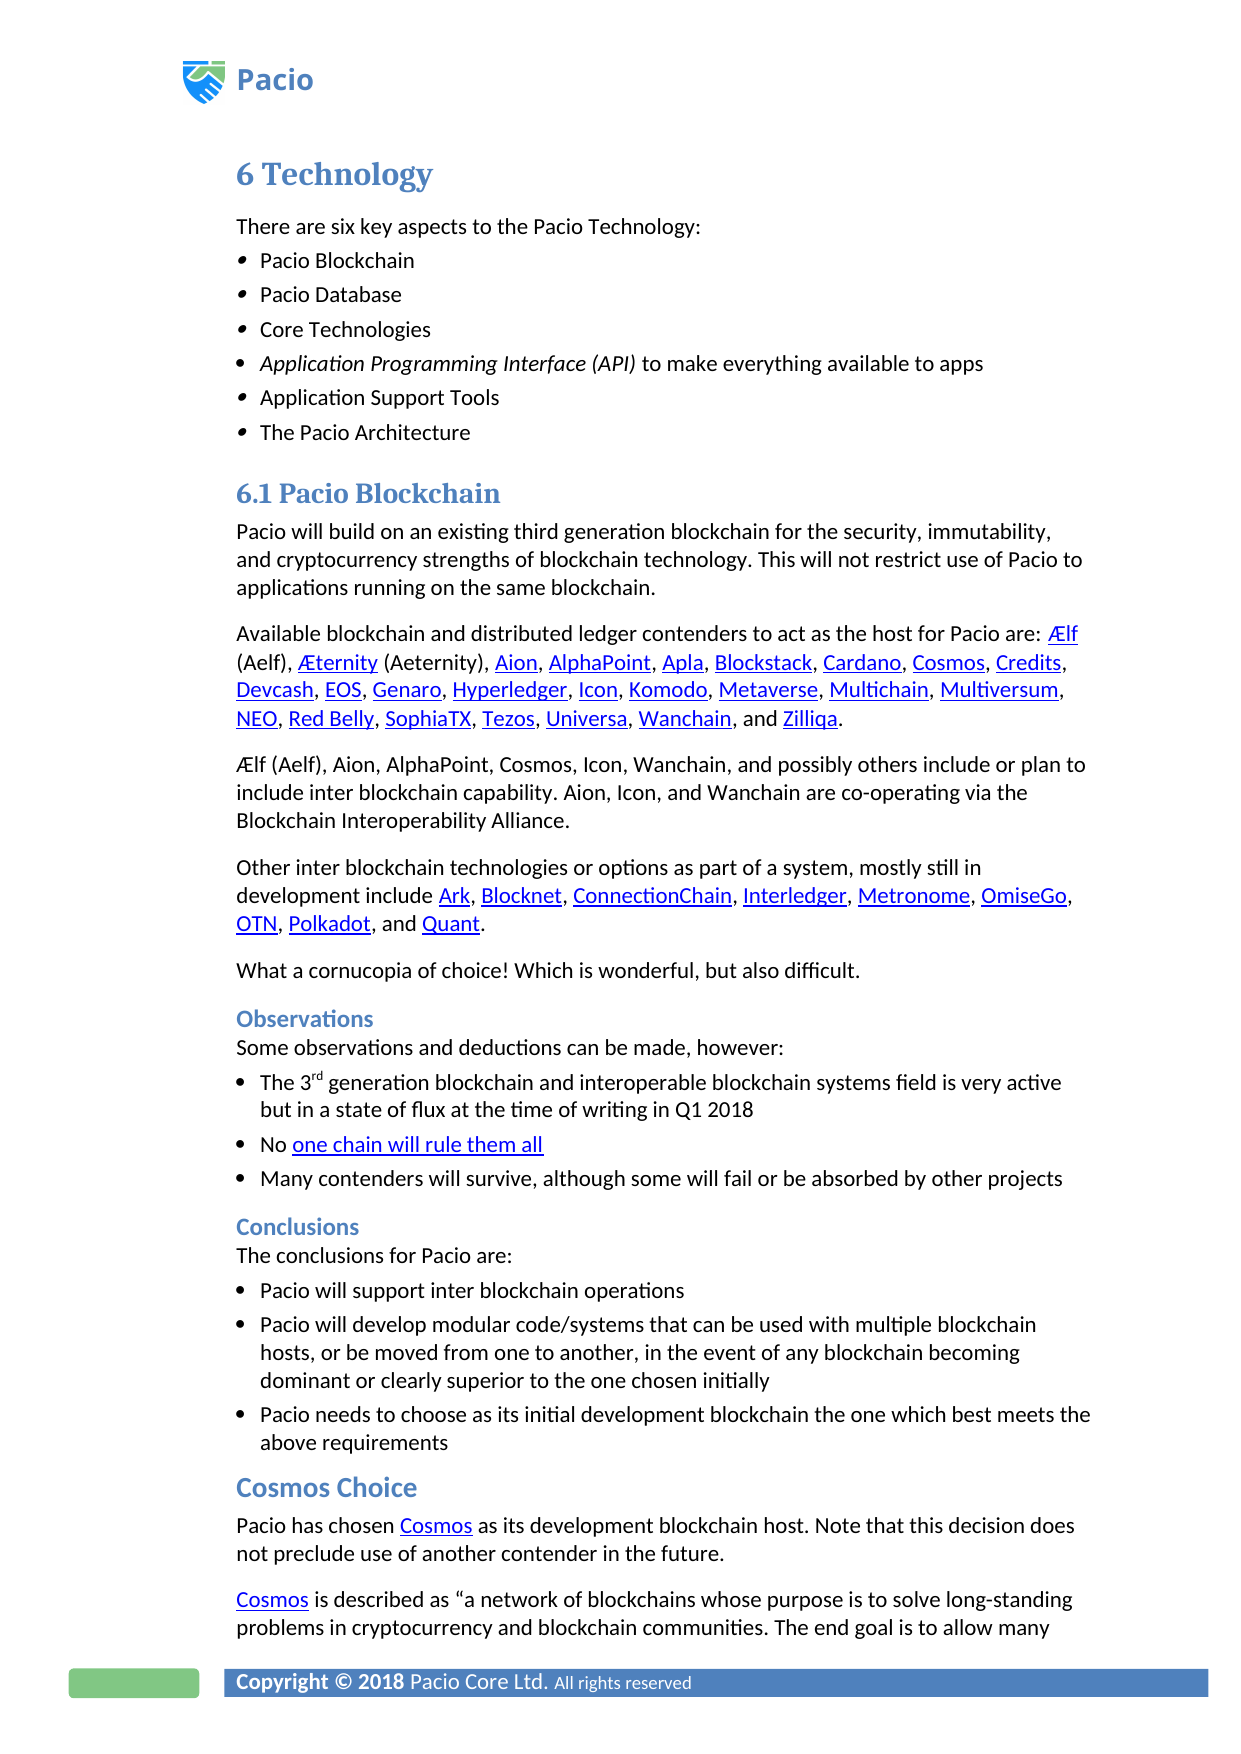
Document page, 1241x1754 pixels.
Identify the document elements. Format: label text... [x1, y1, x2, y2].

text The conclusions for Pacio are: [236, 1241, 1092, 1269]
text Conclusions [236, 1211, 1092, 1241]
list Pacio will develop modular code/systems that can be used with multiple blockchain hosts, or be moved from one to another, in the event of any blockchain becoming dominant or clearly superior to the one chosen initially [236, 1310, 1092, 1394]
subtitle Technology [236, 155, 1092, 193]
text Available blockchain and distributed ledger contenders to act as the host for Pacio are: Ælf (Aelf), Æternity (Aeternity), Aion, AlphaPoint, Apla, Blockstack, Cardano, Cosmos, Credits, Devcash, EOS, Genaro, Hyperledger, Icon, Komodo, Metaverse, Multichain, Multiversum, NEO, Red Belly, SophiaTX, Tezos, Universa, Wanchain, and Zilliqa. [236, 619, 1092, 732]
list Application Support Tools [236, 383, 1092, 411]
subtitle Pacio Blockchain [236, 477, 1092, 511]
list The Pacio Architecture [236, 418, 1092, 446]
text Ælf (Aelf), Aion, AlphaPoint, Cosmos, Icon, Wanchain, and possibly others include or plan to include inter blockchain capability. Aion, Icon, and Wanchain are co-operating via the Blockchain Interoperability Alliance. [236, 750, 1092, 834]
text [236, 1586, 1092, 1642]
list Pacio Database [236, 281, 1092, 309]
list Pacio Blockchain [236, 246, 1092, 274]
list No one chain will rule them all [236, 1130, 1092, 1158]
text Pacio will build on an existing third generation blockchain for the security, immutability, and cryptocurrency strengths of blockchain technology. This will not restrict use of Pacio to applications running on the same blockchain. [236, 517, 1092, 601]
list Pacio will support inter blockchain operations [236, 1276, 1092, 1304]
text Some observations and deductions can be made, however: [236, 1033, 1092, 1061]
list Core Technologies [236, 315, 1092, 343]
text Other inter blockchain technologies or options as part of a system, mostly still in development include Ark, Blocknet, ConnectionChain, Interledger, Metronome, OmiseGo, OTN, Polkadot, and Quant. [236, 853, 1092, 937]
text Cosmos Choice [236, 1469, 1092, 1504]
text Observations [236, 1003, 1092, 1033]
text There are six key aspects to the Pacio Technology: [236, 212, 1092, 240]
list The 3rd generation blockchain and interoperable blockchain systems field is very active but in a state of flux at the time of writing in Q1 2018 [236, 1068, 1092, 1124]
list Application Programming Interface (API) to make everything available to apps [236, 349, 1092, 377]
list Many contenders will survive, although some will fail or be absorbed by other projects [236, 1164, 1092, 1192]
picture [182, 61, 225, 105]
text Pacio has chosen Cosmos as its development blockchain host. Note that this decision does not preclude use of another contender in the future. [236, 1511, 1092, 1567]
list Pacio needs to choose as its initial development blockchain the one which best meets the above requirements [236, 1400, 1092, 1456]
text What a cornucopia of choice! Which is wonderful, but also difficult. [236, 956, 1092, 984]
